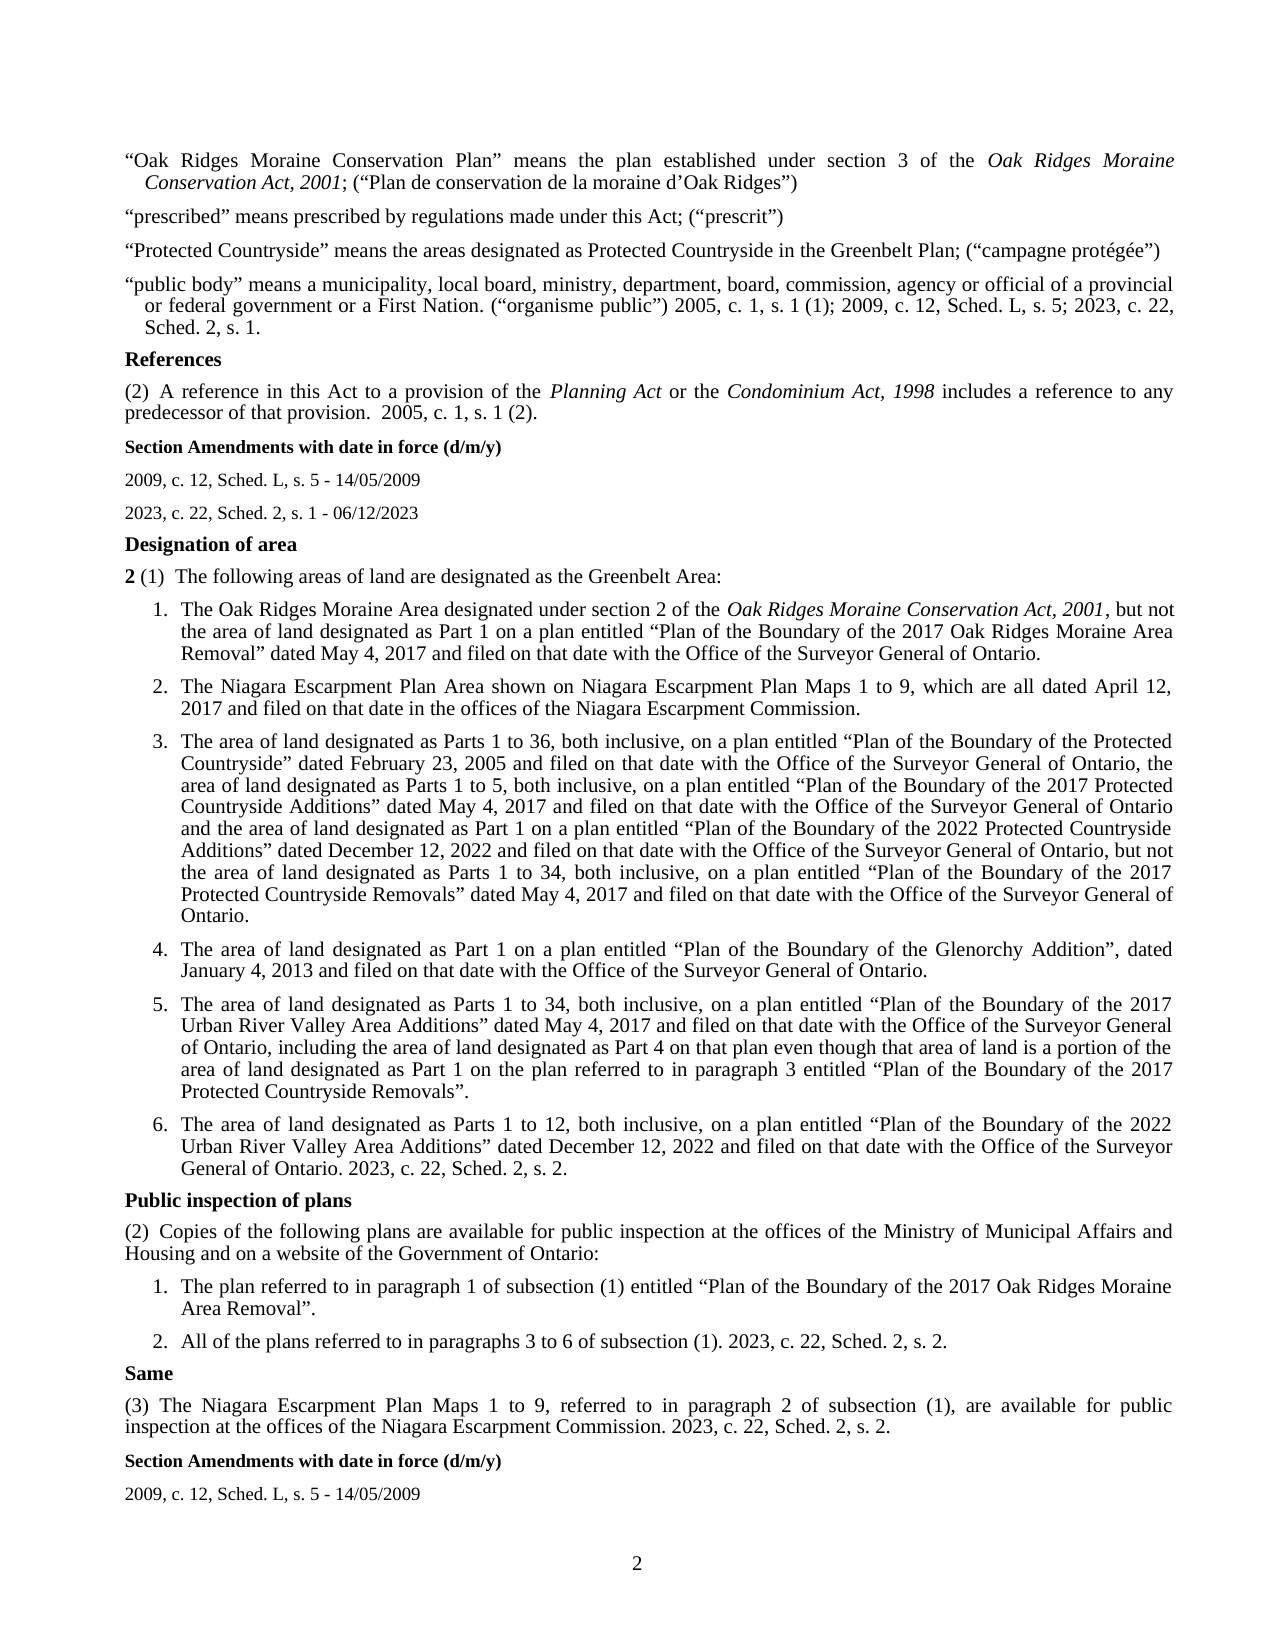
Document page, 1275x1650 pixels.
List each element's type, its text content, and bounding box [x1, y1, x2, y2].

text (2) Copies of the following plans are available for public inspection at the offices of the Ministry of Municipal Affairs and Housing and on a website of the Government of Ontario: [124, 1221, 1174, 1265]
text 2. The Niagara Escarpment Plan Area shown on Niagara Escarpment Plan Maps 1 to 9, which are all dated April 12, 2017 and filed on that date in the offices of the Niagara Escarpment Commission. [124, 676, 1174, 719]
text References [124, 351, 1174, 370]
text 5. The area of land designated as Parts 1 to 34, both inclusive, on a plan entitled “Plan of the Boundary of the 2017 Urban River Valley Area Additions” dated May 4, 2017 and filed on that date with the Office of the Surveyor General of Ontario, including the area of land designated as Part 4 on that plan even though that area of land is a portion of the area of land designated as Part 1 on the plan referred to in paragraph 3 entitled “Plan of the Boundary of the 2017 Protected Countryside Removals”. [124, 994, 1174, 1103]
text Section Amendments with date in force (d/m/y) [124, 1450, 1174, 1472]
text Section Amendments with date in force (d/m/y) [124, 436, 1174, 457]
text “Oak Ridges Moraine Conservation Plan” means the plan established under section 3 of the Oak Ridges Moraine Conservation Act, 2001; (“Plan de conservation de la moraine d’Oak Ridges”) [124, 150, 1174, 193]
text 2 (1) The following areas of land are designated as the Greenbelt Area: [124, 566, 1174, 588]
text “public body” means a municipality, local board, ministry, department, board, commission, agency or official of a provincial or federal government or a First Nation. (“organisme public”) 2005, c. 1, s. 1 (1); 2009, c. 12, Sched. L, s. 5; 2023, c. 22, Sched. 2, s. 1. [124, 274, 1174, 339]
text 3. The area of land designated as Parts 1 to 36, both inclusive, on a plan entitled “Plan of the Boundary of the Protected Countryside” dated February 23, 2005 and filed on that date with the Office of the Surveyor General of Ontario, the area of land designated as Parts 1 to 5, both inclusive, on a plan entitled “Plan of the Boundary of the 2017 Protected Countryside Additions” dated May 4, 2017 and filed on that date with the Office of the Surveyor General of Ontario and the area of land designated as Part 1 on a plan entitled “Plan of the Boundary of the 2022 Protected Countryside Additions” dated December 12, 2022 and filed on that date with the Office of the Surveyor General of Ontario, but not the area of land designated as Parts 1 to 34, both inclusive, on a plan entitled “Plan of the Boundary of the 2017 Protected Countryside Removals” dated May 4, 2017 and filed on that date with the Office of the Surveyor General of Ontario. [124, 731, 1174, 927]
text (2) A reference in this Act to a provision of the Planning Act or the Condominium Act, 1998 includes a reference to any predecessor of that provision. 2005, c. 1, s. 1 (2). [124, 381, 1174, 424]
text Designation of area [124, 537, 1174, 555]
text “prescribed” means prescribed by regulations made under this Act; (“prescrit”) [124, 206, 1174, 228]
text 1. The plan referred to in paragraph 1 of subsection (1) entitled “Plan of the Boundary of the 2017 Oak Ridges Moraine Area Removal”. [124, 1276, 1174, 1320]
text 6. The area of land designated as Parts 1 to 12, both inclusive, on a plan entitled “Plan of the Boundary of the 2022 Urban River Valley Area Additions” dated December 12, 2022 and filed on that date with the Office of the Surveyor General of Ontario. 2023, c. 22, Sched. 2, s. 2. [124, 1114, 1174, 1179]
text 2. All of the plans referred to in paragraphs 3 to 6 of subsection (1). 2023, c. 22, Sched. 2, s. 2. [124, 1331, 1174, 1353]
text “Protected Countryside” means the areas designated as Protected Countryside in the Greenbelt Plan; (“campagne protégée”) [124, 240, 1174, 262]
text 2009, c. 12, Sched. L, s. 5 - 14/05/2009 [124, 469, 1174, 491]
text Same [124, 1366, 1174, 1384]
text 2009, c. 12, Sched. L, s. 5 - 14/05/2009 [124, 1483, 1174, 1505]
text 4. The area of land designated as Part 1 on a plan entitled “Plan of the Boundary of the Glenorchy Addition”, dated January 4, 2013 and filed on that date with the Office of the Surveyor General of Ontario. [124, 939, 1174, 982]
text (3) The Niagara Escarpment Plan Maps 1 to 9, referred to in paragraph 2 of subsection (1), are available for public inspection at the offices of the Niagara Escarpment Commission. 2023, c. 22, Sched. 2, s. 2. [124, 1395, 1174, 1438]
text 2023, c. 22, Sched. 2, s. 1 - 06/12/2023 [124, 502, 1174, 524]
text 1. The Oak Ridges Moraine Area designated under section 2 of the Oak Ridges Moraine Conservation Act, 2001, but not the area of land designated as Part 1 on a plan entitled “Plan of the Boundary of the 2017 Oak Ridges Moraine Area Removal” dated May 4, 2017 and filed on that date with the Office of the Surveyor General of Ontario. [124, 599, 1174, 664]
text Public inspection of plans [124, 1192, 1174, 1211]
